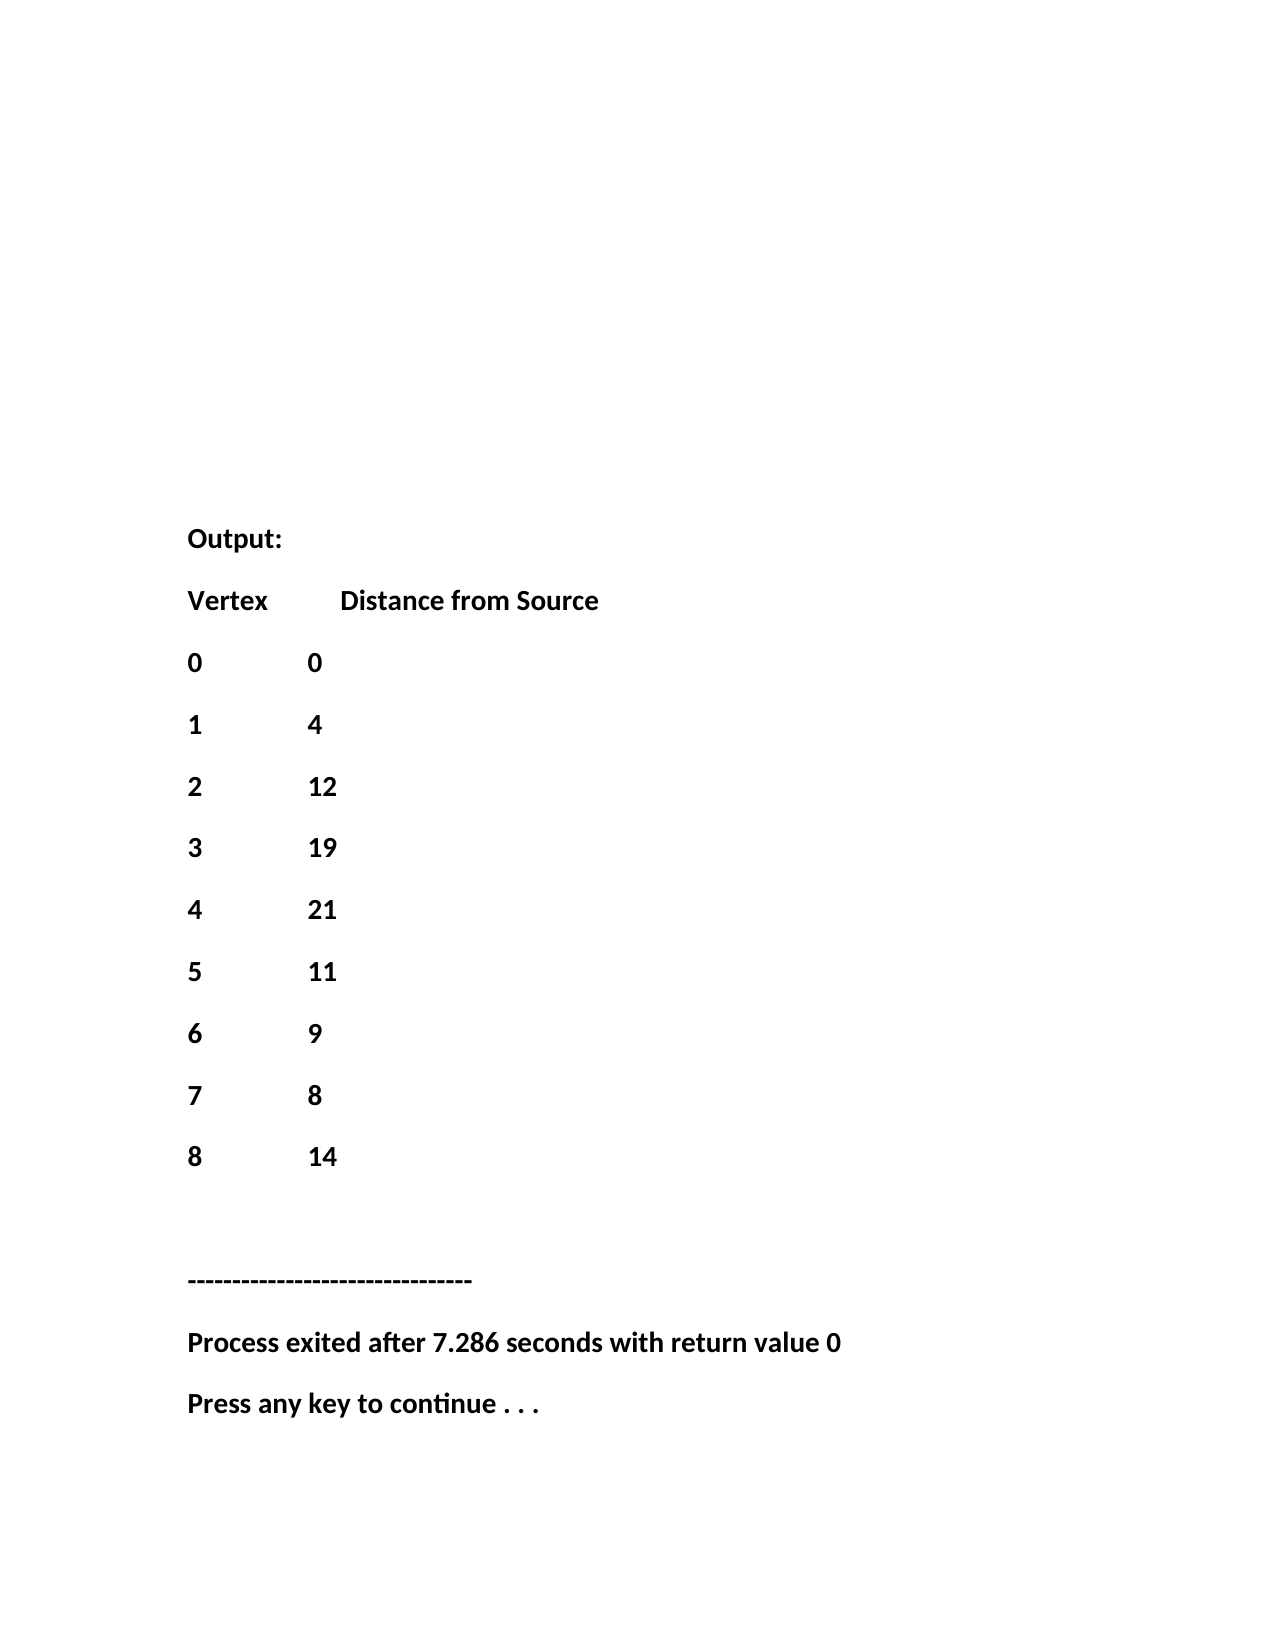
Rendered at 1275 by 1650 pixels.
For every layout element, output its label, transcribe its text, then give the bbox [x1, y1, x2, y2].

text 5 11 [187, 953, 1087, 989]
text 2 12 [187, 768, 1087, 803]
text 0 0 [187, 644, 1087, 680]
text -------------------------------- [187, 1262, 1087, 1297]
text 8 14 [187, 1138, 1087, 1174]
text 4 21 [187, 891, 1087, 927]
text Vertex Distance from Source [187, 582, 1087, 618]
text 7 8 [187, 1077, 1087, 1112]
text Output: [187, 521, 1087, 556]
text 6 9 [187, 1015, 1087, 1050]
text 1 4 [187, 706, 1087, 742]
text Process exited after 7.286 seconds with return value 0 [187, 1324, 1087, 1359]
text 3 19 [187, 829, 1087, 865]
text Press any key to continue . . . [187, 1385, 1087, 1421]
